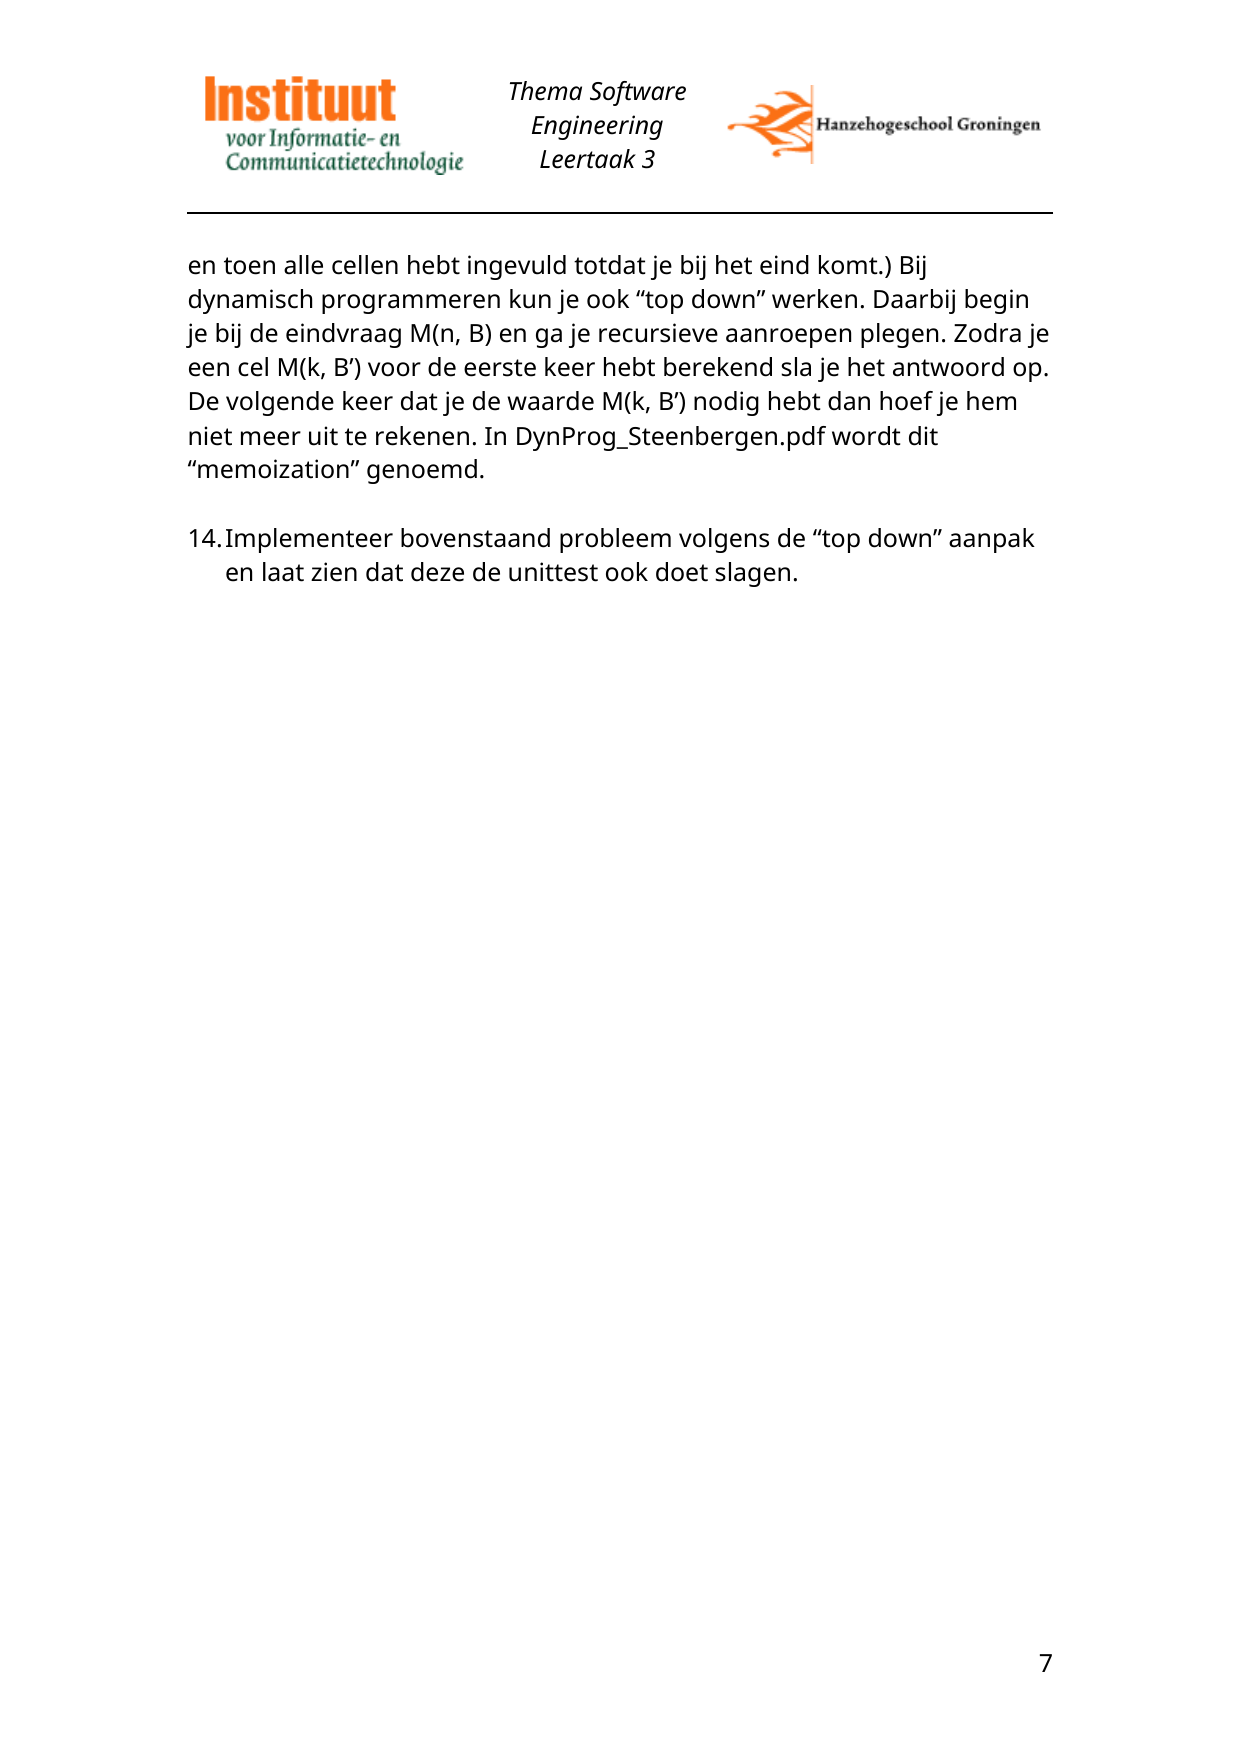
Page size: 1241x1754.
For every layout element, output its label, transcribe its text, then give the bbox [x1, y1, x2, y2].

picture [193, 75, 475, 175]
list Implementeer bovenstaand probleem volgens de “top down” aanpak en laat zien dat deze de unittest ook doet slagen. [187, 520, 1053, 588]
picture [714, 85, 1052, 164]
